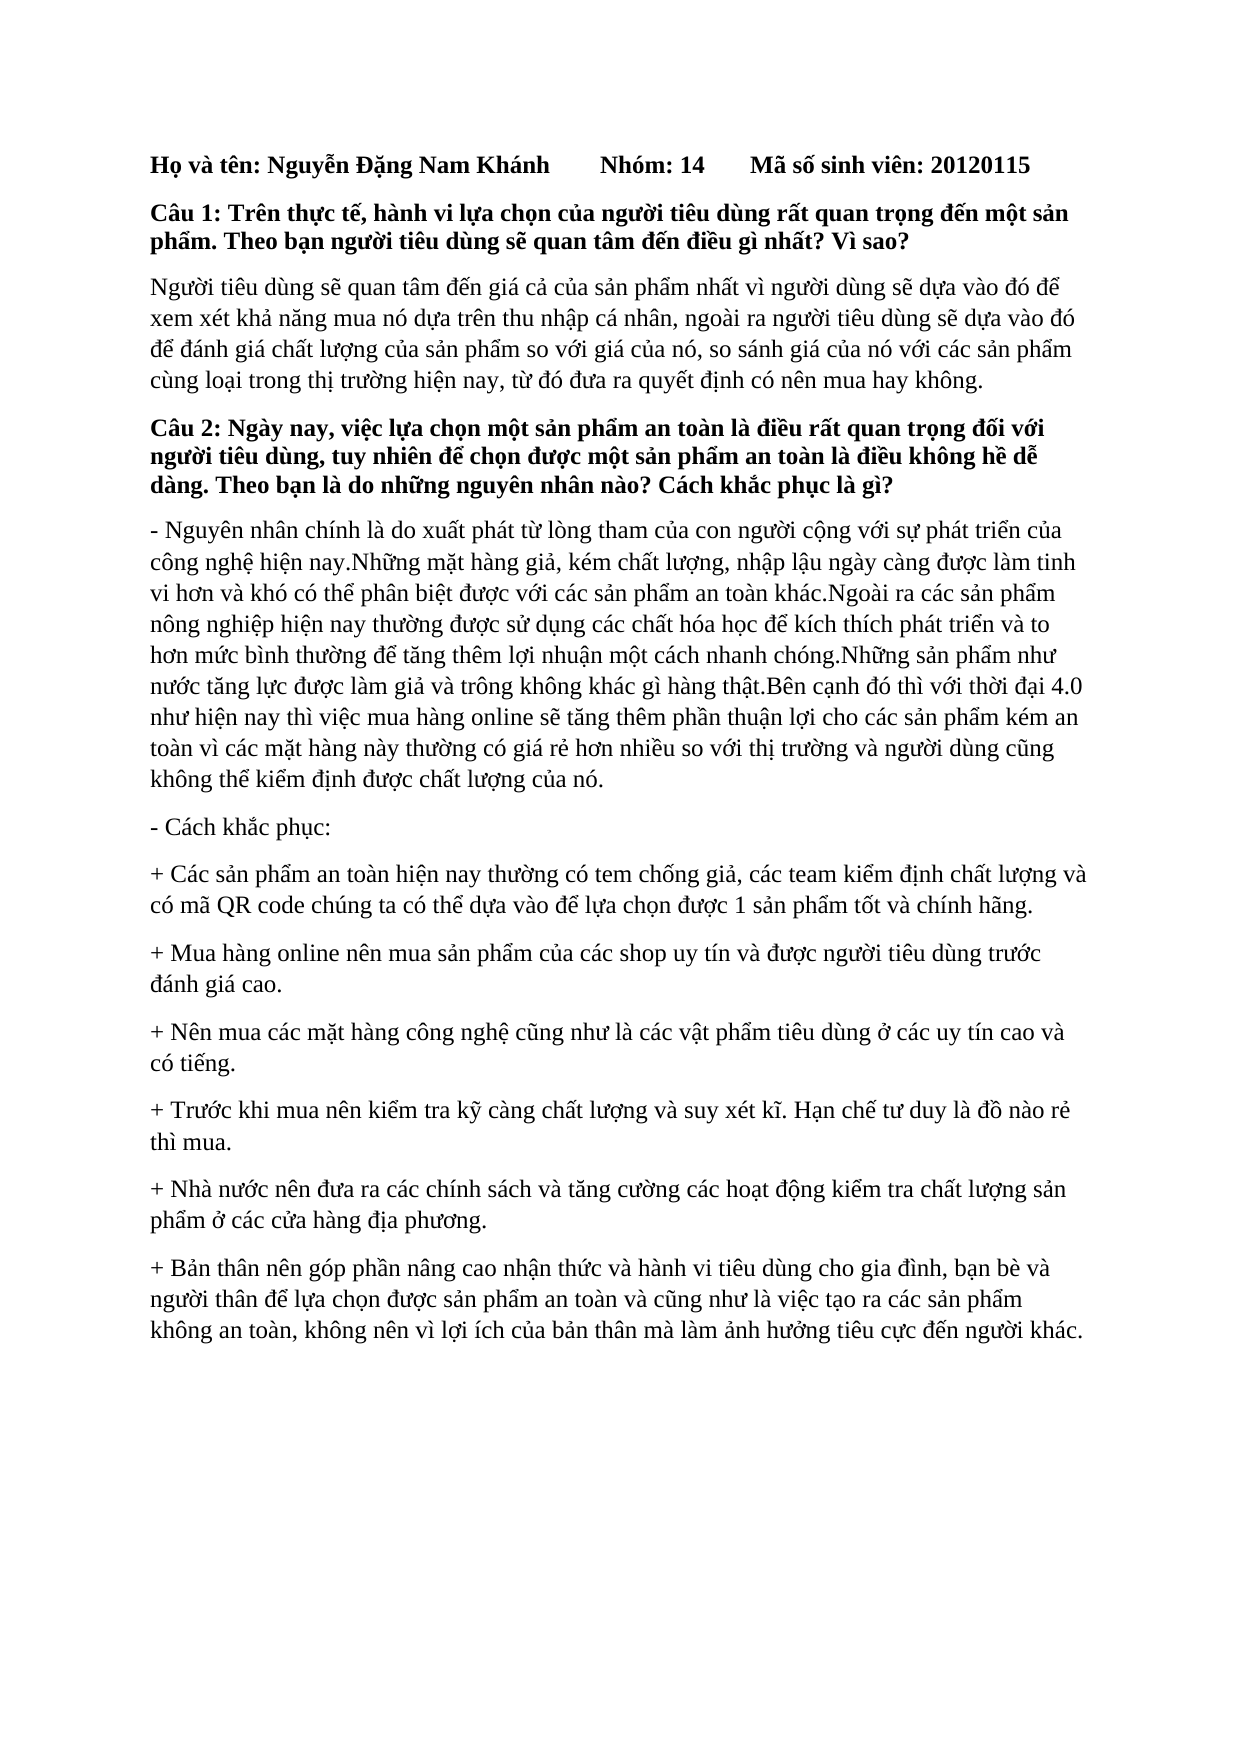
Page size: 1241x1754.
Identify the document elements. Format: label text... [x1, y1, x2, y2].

text Câu 1: Trên thực tế, hành vi lựa chọn của người tiêu dùng rất quan trọng đến một sản phẩm. Theo bạn người tiêu dùng sẽ quan tâm đến điều gì nhất? Vì sao? [150, 198, 1090, 255]
text - Cách khắc phục: [150, 812, 1090, 840]
text Người tiêu dùng sẽ quan tâm đến giá cả của sản phẩm nhất vì người dùng sẽ dựa vào đó để xem xét khả năng mua nó dựa trên thu nhập cá nhân, ngoài ra người tiêu dùng sẽ dựa vào đó để đánh giá chất lượng của sản phẩm so với giá của nó, so sánh giá của nó với các sản phẩm cùng loại trong thị trường hiện nay, từ đó đưa ra quyết định có nên mua hay không. [150, 272, 1090, 394]
text Câu 2: Ngày nay, việc lựa chọn một sản phẩm an toàn là điều rất quan trọng đối với người tiêu dùng, tuy nhiên để chọn được một sản phẩm an toàn là điều không hề dễ dàng. Theo bạn là do những nguyên nhân nào? Cách khắc phục là gì? [150, 413, 1090, 499]
text - Nguyên nhân chính là do xuất phát từ lòng tham của con người cộng với sự phát triển của công nghệ hiện nay.Những mặt hàng giả, kém chất lượng, nhập lậu ngày càng được làm tinh vi hơn và khó có thể phân biệt được với các sản phẩm an toàn khác.Ngoài ra các sản phẩm nông nghiệp hiện nay thường được sử dụng các chất hóa học để kích thích phát triển và to hơn mức bình thường để tăng thêm lợi nhuận một cách nhanh chóng.Những sản phẩm như nước tăng lực được làm giả và trông không khác gì hàng thật.Bên cạnh đó thì với thời đại 4.0 như hiện nay thì việc mua hàng online sẽ tăng thêm phần thuận lợi cho các sản phẩm kém an toàn vì các mặt hàng này thường có giá rẻ hơn nhiều so với thị trường và người dùng cũng không thể kiểm định được chất lượng của nó. [150, 516, 1090, 793]
text + Các sản phẩm an toàn hiện nay thường có tem chống giả, các team kiểm định chất lượng và có mã QR code chúng ta có thể dựa vào để lựa chọn được 1 sản phẩm tốt và chính hãng. [150, 859, 1090, 919]
text + Nên mua các mặt hàng công nghệ cũng như là các vật phẩm tiêu dùng ở các uy tín cao và có tiếng. [150, 1017, 1090, 1077]
text + Mua hàng online nên mua sản phẩm của các shop uy tín và được người tiêu dùng trước đánh giá cao. [150, 938, 1090, 998]
text + Bản thân nên góp phần nâng cao nhận thức và hành vi tiêu dùng cho gia đình, bạn bè và người thân để lựa chọn được sản phẩm an toàn và cũng như là việc tạo ra các sản phẩm không an toàn, không nên vì lợi ích của bản thân mà làm ảnh hưởng tiêu cực đến người khác. [150, 1253, 1090, 1344]
text + Trước khi mua nên kiểm tra kỹ càng chất lượng và suy xét kĩ. Hạn chế tư duy là đồ nào rẻ thì mua. [150, 1096, 1090, 1155]
text Họ và tên: Nguyễn Đặng Nam Khánh Nhóm: 14 Mã số sinh viên: 20120115 [150, 150, 1090, 179]
text + Nhà nước nên đưa ra các chính sách và tăng cường các hoạt động kiểm tra chất lượng sản phẩm ở các cửa hàng địa phương. [150, 1174, 1090, 1234]
